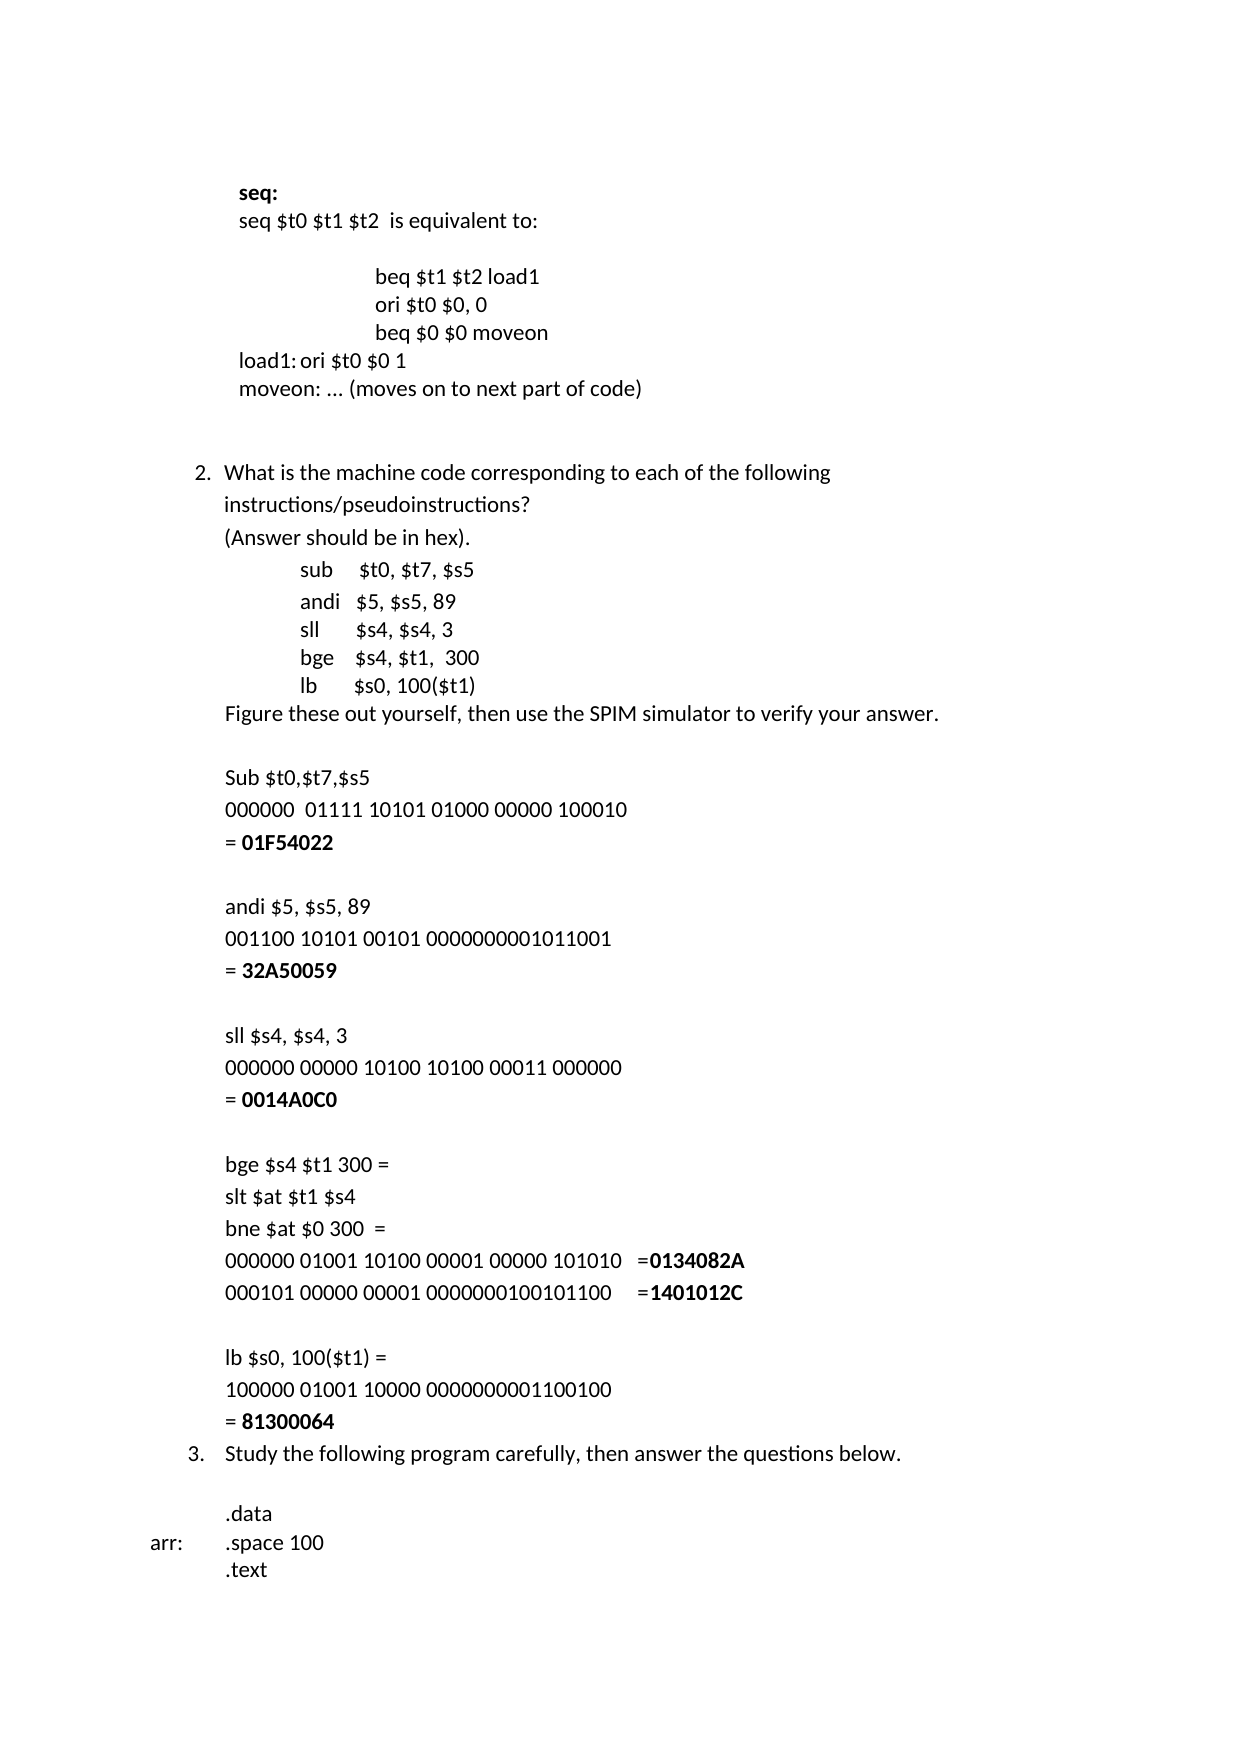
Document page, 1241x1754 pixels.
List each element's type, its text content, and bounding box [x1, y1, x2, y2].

text beq $t1 $t2 load1 [239, 262, 1090, 290]
text lb $s0, 100($t1) [300, 671, 1090, 699]
text bne $at $0 300 = [225, 1214, 1090, 1242]
text seq $t0 $t1 $t2 is equivalent to: [239, 206, 1090, 234]
text (Answer should be in hex). [224, 523, 1090, 551]
list Study the following program carefully, then answer the questions below. [187, 1439, 1090, 1467]
text = 0014A0C0 [225, 1085, 1090, 1113]
text slt $at $t1 $s4 [225, 1182, 1090, 1210]
text bge $s4, $t1, 300 [300, 643, 1090, 671]
list What is the machine code corresponding to each of the following instructions/pseudoinstructions? [194, 458, 1090, 518]
text = 81300064 [225, 1407, 1090, 1435]
text ori $t0 $0, 0 [239, 290, 1090, 318]
text 001100 10101 00101 0000000001011001 [225, 924, 1090, 952]
text Sub $t0,$t7,$s5 [225, 763, 1090, 791]
text andi $5, $s5, 89 [300, 587, 1090, 615]
text 000000 01111 10101 01000 00000 100010 [225, 796, 1090, 824]
text moveon: ... (moves on to next part of code) [239, 374, 1090, 402]
text bge $s4 $t1 300 = [225, 1150, 1090, 1178]
text andi $5, $s5, 89 [225, 892, 1090, 920]
text .text [150, 1556, 1090, 1584]
text load1: ori $t0 $0 1 [239, 346, 1090, 374]
text sub $t0, $t7, $s5 [300, 555, 1090, 583]
text lb $s0, 100($t1) = [225, 1343, 1090, 1371]
text Figure these out yourself, then use the SPIM simulator to verify your answer. [225, 699, 1090, 727]
text = 01F54022 [225, 828, 1090, 856]
text 100000 01001 10000 0000000001100100 [225, 1375, 1090, 1403]
text seq: [239, 178, 1090, 206]
subtitle 000101 00000 00001 0000000100101100 =1401012C [225, 1278, 1090, 1306]
text .data [150, 1499, 1090, 1528]
subtitle 000000 01001 10100 00001 00000 101010 =0134082A [225, 1246, 1090, 1274]
text sll $s4, $s4, 3 [225, 1021, 1090, 1049]
text beq $0 $0 moveon [239, 318, 1090, 346]
text arr: .space 100 [150, 1528, 1090, 1556]
text sll $s4, $s4, 3 [300, 615, 1090, 643]
text 000000 00000 10100 10100 00011 000000 [225, 1053, 1090, 1081]
text = 32A50059 [225, 957, 1090, 984]
